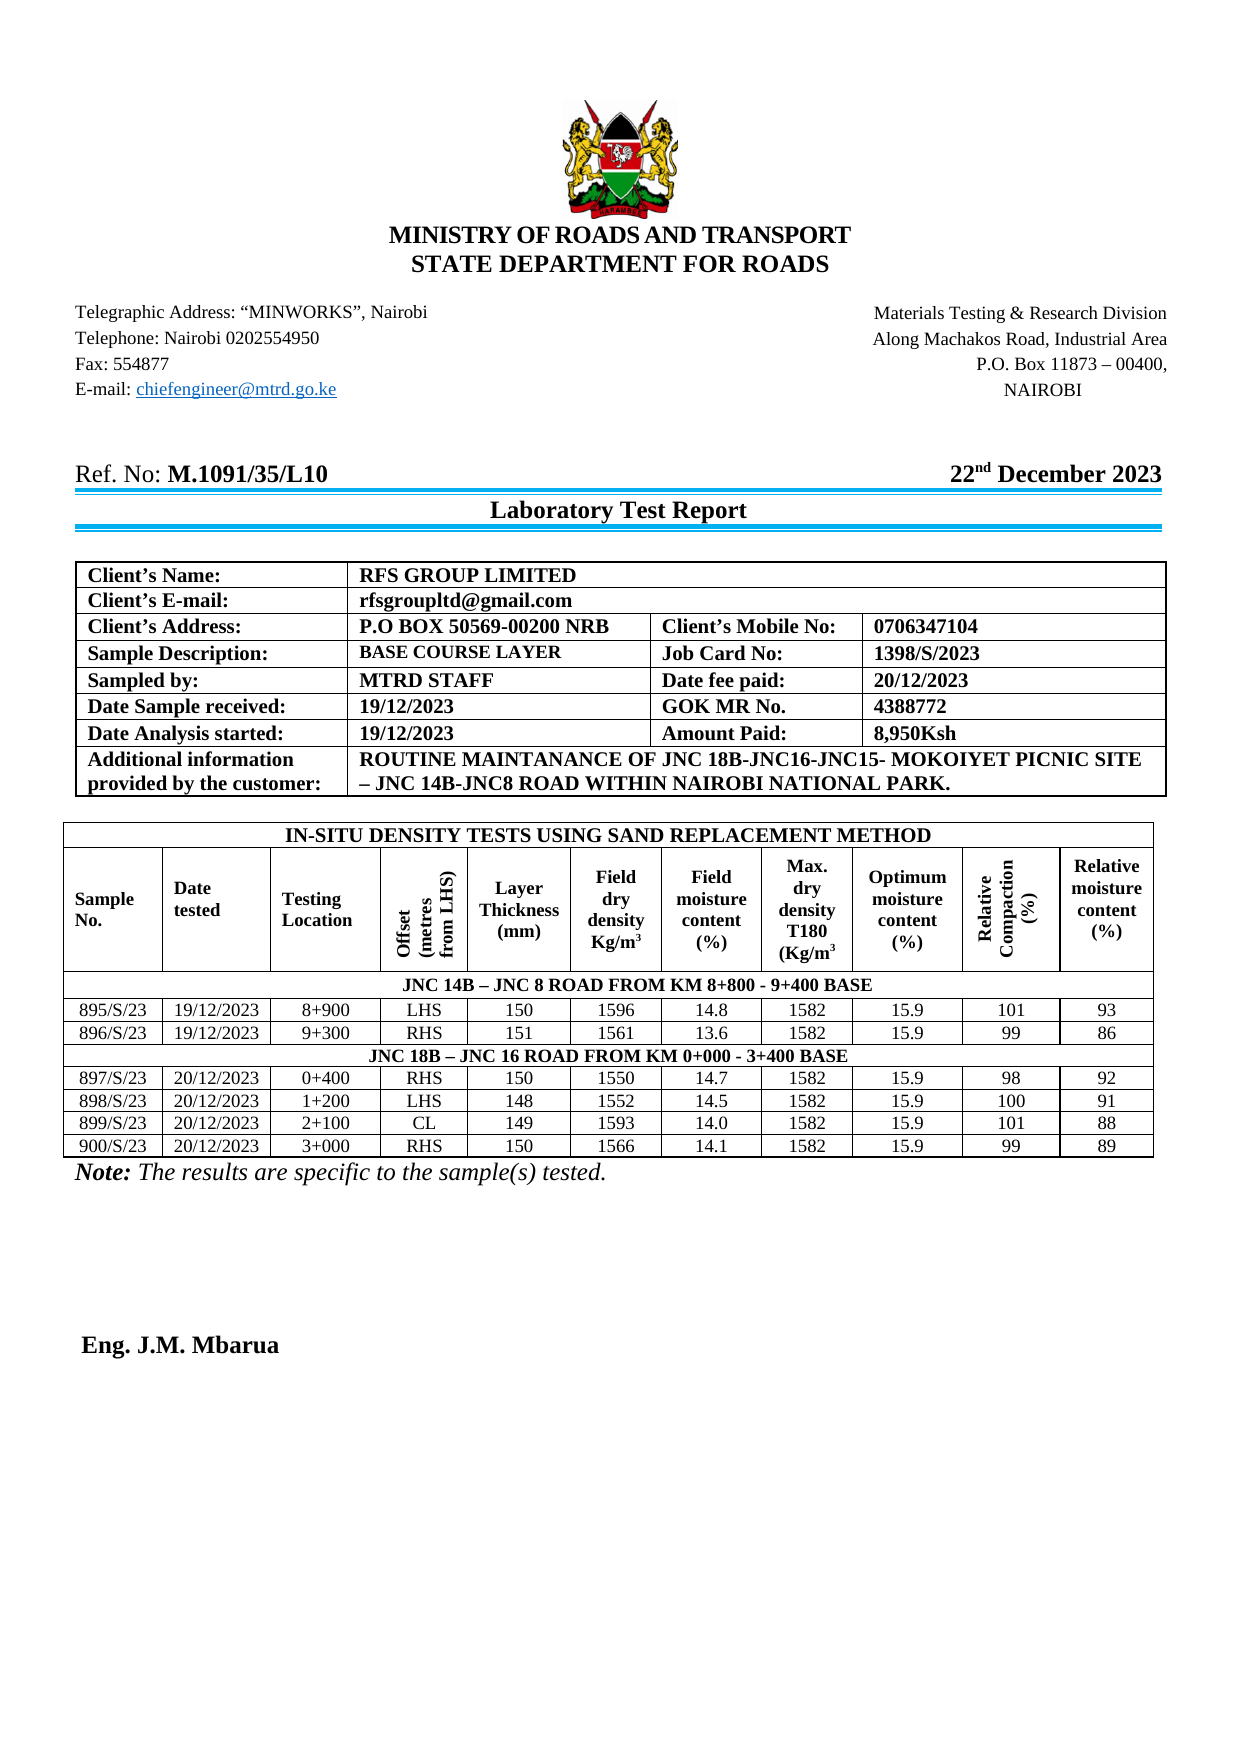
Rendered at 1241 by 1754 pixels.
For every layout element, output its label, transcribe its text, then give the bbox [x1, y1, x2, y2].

table_cell 15.9 [853, 999, 962, 1021]
table_cell RHS [381, 1022, 467, 1043]
table_cell 19/12/2023 [348, 720, 650, 746]
table_cell Field dry density Kg/m3 [571, 848, 661, 971]
table_cell 99 [963, 1135, 1059, 1156]
table_cell BASE COURSE LAYER [348, 641, 650, 667]
table_cell 900/S/23 [64, 1135, 162, 1156]
table_cell 1596 [571, 999, 661, 1021]
table_cell 101 [963, 999, 1059, 1021]
table_cell 1398/S/2023 [863, 641, 1165, 667]
table_cell Sample Description: [77, 641, 347, 667]
table_cell 0706347104 [863, 614, 1165, 640]
table_cell 1582 [762, 999, 852, 1021]
text STATE DEPARTMENT FOR ROADS [75, 249, 1165, 278]
table_cell 1566 [571, 1135, 661, 1156]
table_cell 15.9 [853, 1022, 962, 1043]
table_cell P.O BOX 50569-00200 NRB [348, 614, 650, 640]
table_cell 896/S/23 [64, 1022, 162, 1043]
table_cell 100 [963, 1090, 1059, 1111]
table_cell 897/S/23 [64, 1067, 162, 1089]
table_cell 14.7 [662, 1067, 761, 1089]
table_cell 19/12/2023 [163, 1022, 270, 1043]
table_cell Client’s Mobile No: [651, 614, 862, 640]
table_cell 899/S/23 [64, 1112, 162, 1134]
table_cell Sample No. [64, 848, 162, 971]
text Eng. J.M. Mbarua [75, 1330, 1165, 1359]
table_cell Note: The results are specific to the sample(s) tested. [63, 1158, 1153, 1186]
table_cell Client’s E-mail: [77, 588, 347, 613]
table_cell 8,950Ksh [863, 720, 1165, 746]
table_cell Additional information provided by the customer: [77, 747, 347, 795]
table_cell 1582 [762, 1135, 852, 1156]
table_header Laboratory Test Report [75, 495, 1162, 524]
table_cell 1582 [762, 1112, 852, 1134]
table_cell 15.9 [853, 1067, 962, 1089]
table_cell Max. dry density T180 (Kg/m3 [762, 848, 852, 971]
table_cell 0+400 [271, 1067, 380, 1089]
table_cell 1552 [571, 1090, 661, 1111]
table_cell 1593 [571, 1112, 661, 1134]
table_cell 1582 [762, 1090, 852, 1111]
table_cell 19/12/2023 [163, 999, 270, 1021]
table_cell 98 [963, 1067, 1059, 1089]
table_cell Job Card No: [651, 641, 862, 667]
table_cell 15.9 [853, 1112, 962, 1134]
table_cell 150 [468, 999, 570, 1021]
table_cell 150 [468, 1135, 570, 1156]
text Ref. No: M.1091/35/L10 22nd December 2023 [75, 459, 1170, 487]
table_cell JNC 14B – JNC 8 ROAD FROM KM 8+800 - 9+400 BASE [64, 972, 1153, 998]
table_cell 1+200 [271, 1090, 380, 1111]
table_cell 20/12/2023 [163, 1112, 270, 1134]
table_cell 101 [963, 1112, 1059, 1134]
table_cell GOK MR No. [651, 694, 862, 719]
table_cell 149 [468, 1112, 570, 1134]
table_cell 1582 [762, 1067, 852, 1089]
table_header Client’s Name: [77, 563, 347, 587]
table_header RFS GROUP LIMITED [348, 563, 1165, 587]
table_cell Relative Compaction (%) [963, 848, 1059, 971]
table_cell 14.5 [662, 1090, 761, 1111]
table_header IN-SITU DENSITY TESTS USING SAND REPLACEMENT METHOD [64, 823, 1153, 847]
table_cell CL [381, 1112, 467, 1134]
text MINISTRY OF ROADS AND TRANSPORT [75, 220, 1165, 249]
table_cell Offset (metres from LHS) [381, 848, 467, 971]
table_cell Amount Paid: [651, 720, 862, 746]
table_cell Relative moisture content (%) [1061, 848, 1153, 971]
table_cell 88 [1061, 1112, 1153, 1134]
table_cell 14.0 [662, 1112, 761, 1134]
table_cell 1561 [571, 1022, 661, 1043]
table_cell RHS [381, 1135, 467, 1156]
table_cell Layer Thickness (mm) [468, 848, 570, 971]
table_cell 93 [1061, 999, 1153, 1021]
table_cell 14.8 [662, 999, 761, 1021]
table_cell Date tested [163, 848, 270, 971]
table_cell 1550 [571, 1067, 661, 1089]
table_cell 20/12/2023 [163, 1067, 270, 1089]
table_cell 3+000 [271, 1135, 380, 1156]
table_cell 9+300 [271, 1022, 380, 1043]
table_cell 4388772 [863, 694, 1165, 719]
table_cell 19/12/2023 [348, 694, 650, 719]
table_cell 91 [1061, 1090, 1153, 1111]
table_cell 151 [468, 1022, 570, 1043]
table_cell JNC 18B – JNC 16 ROAD FROM KM 0+000 - 3+400 BASE [64, 1045, 1153, 1066]
picture [562, 100, 678, 219]
table_cell 92 [1061, 1067, 1153, 1089]
table_cell Optimum moisture content (%) [853, 848, 962, 971]
table_cell 15.9 [853, 1090, 962, 1111]
table_cell 13.6 [662, 1022, 761, 1043]
table_cell Sampled by: [77, 668, 347, 693]
table_cell Date fee paid: [651, 668, 862, 693]
table_cell Date Analysis started: [77, 720, 347, 746]
table_cell 148 [468, 1090, 570, 1111]
table_cell 2+100 [271, 1112, 380, 1134]
table_cell RHS [381, 1067, 467, 1089]
table_cell 20/12/2023 [163, 1090, 270, 1111]
table_cell rfsgroupltd@gmail.com [348, 588, 1165, 613]
table_cell 898/S/23 [64, 1090, 162, 1111]
table_cell Field moisture content (%) [662, 848, 761, 971]
table_cell 99 [963, 1022, 1059, 1043]
table_cell 86 [1061, 1022, 1153, 1043]
table_cell 20/12/2023 [863, 668, 1165, 693]
table_cell 8+900 [271, 999, 380, 1021]
table_cell 895/S/23 [64, 999, 162, 1021]
table_cell ROUTINE MAINTANANCE OF JNC 18B-JNC16-JNC15- MOKOIYET PICNIC SITE – JNC 14B-JNC8 ROAD WITHIN NAIROBI NATIONAL PARK. [348, 747, 1165, 795]
table_cell 15.9 [853, 1135, 962, 1156]
table_cell Date Sample received: [77, 694, 347, 719]
table_cell LHS [381, 999, 467, 1021]
table_cell Testing Location [271, 848, 380, 971]
table_cell 1582 [762, 1022, 852, 1043]
table_cell 20/12/2023 [163, 1135, 270, 1156]
table_cell 89 [1061, 1135, 1153, 1156]
table_cell MTRD STAFF [348, 668, 650, 693]
table_cell LHS [381, 1090, 467, 1111]
table_cell 14.1 [662, 1135, 761, 1156]
table_cell Client’s Address: [77, 614, 347, 640]
table_cell 150 [468, 1067, 570, 1089]
